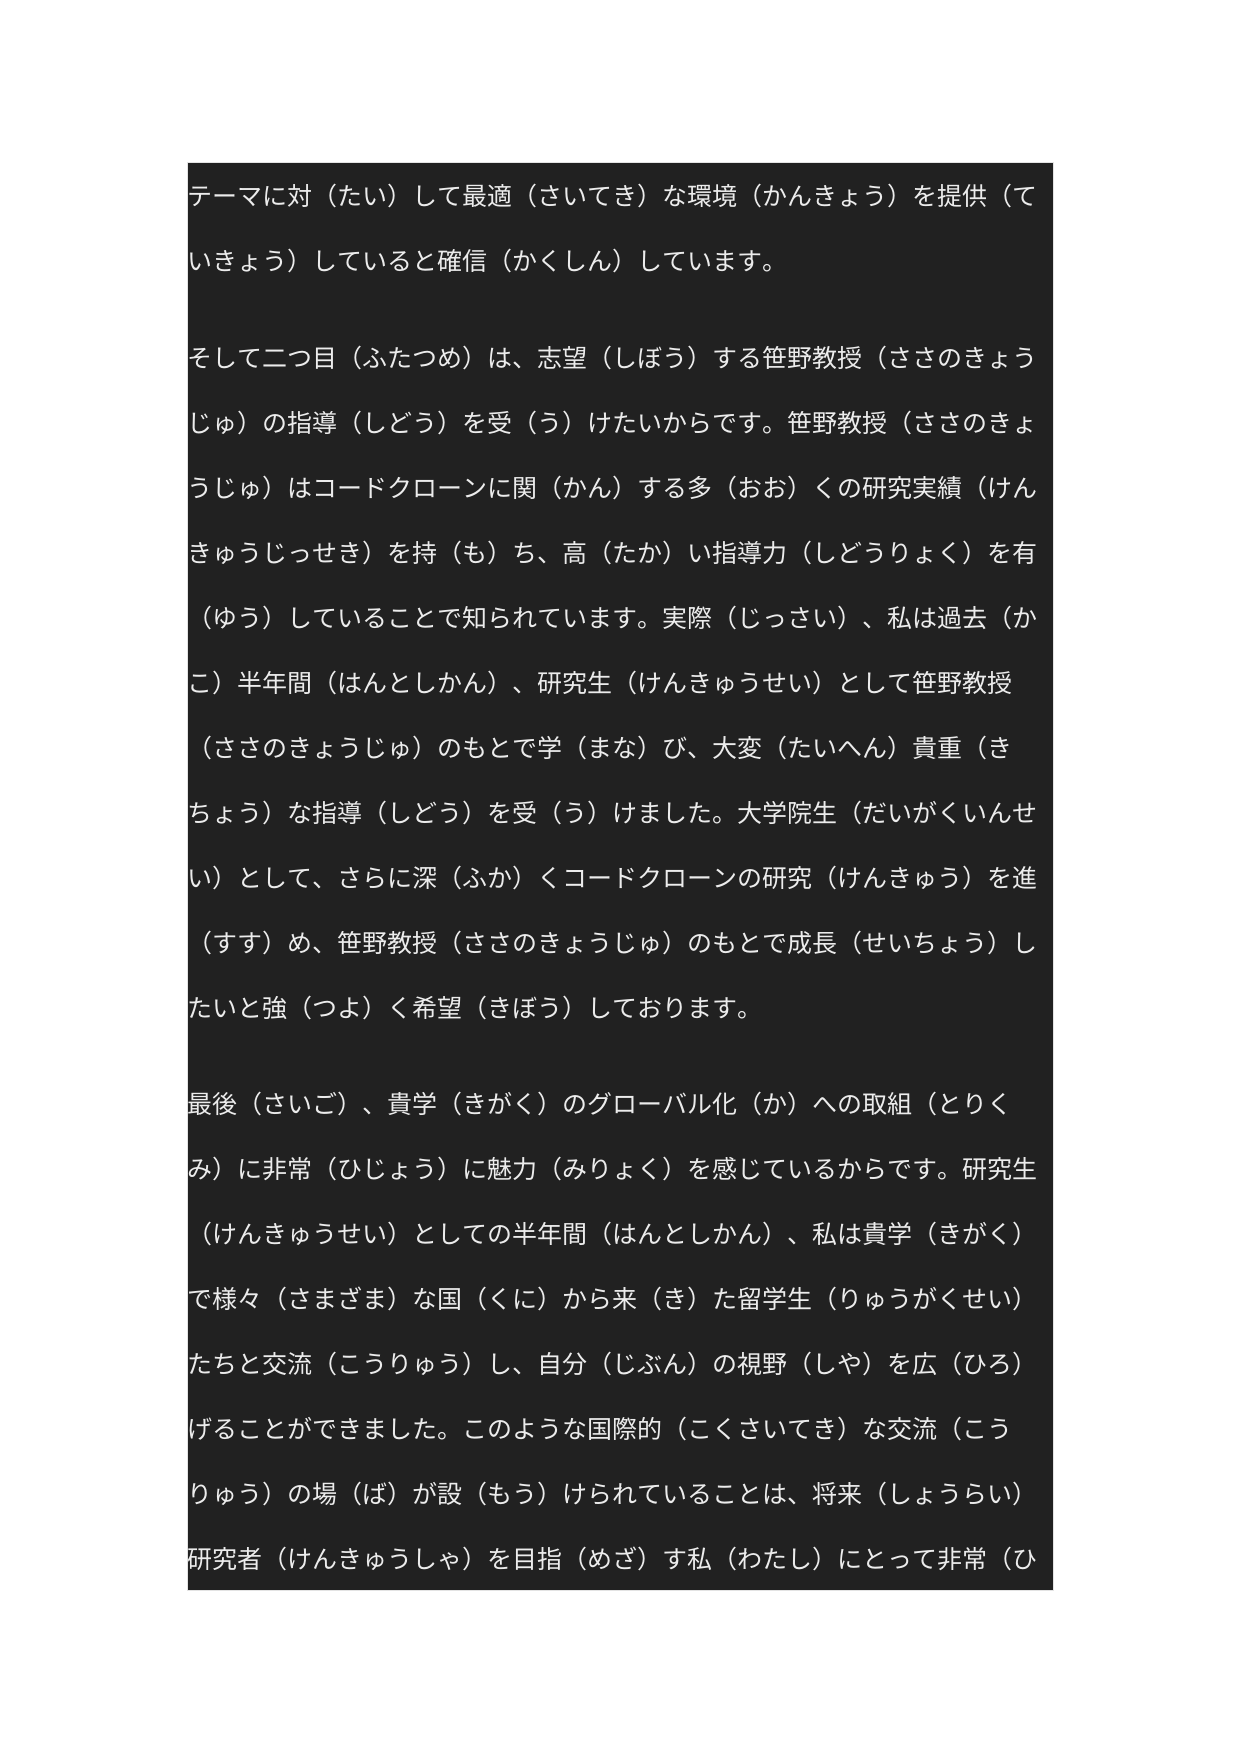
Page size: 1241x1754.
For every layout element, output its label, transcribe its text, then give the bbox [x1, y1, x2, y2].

text そして二つ目（ふたつめ）は、志望（しぼう）する笹野教授（ささのきょうじゅ）の指導（しどう）を受（う）けたいからです。笹野教授（ささのきょうじゅ）はコードクローンに関（かん）する多（おお）くの研究実績（けんきゅうじっせき）を持（も）ち、高（たか）い指導力（しどうりょく）を有（ゆう）していることで知られています。実際（じっさい）、私は過去（かこ）半年間（はんとしかん）、研究生（けんきゅうせい）として笹野教授（ささのきょうじゅ）のもとで学（まな）び、大変（たいへん）貴重（きちょう）な指導（しどう）を受（う）けました。大学院生（だいがくいんせい）として、さらに深（ふか）くコードクローンの研究（けんきゅう）を進（すす）め、笹野教授（ささのきょうじゅ）のもとで成長（せいちょう）したいと強（つよ）く希望（きぼう）しております。 [188, 323, 1053, 1039]
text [188, 1069, 1053, 1590]
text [188, 163, 1053, 292]
